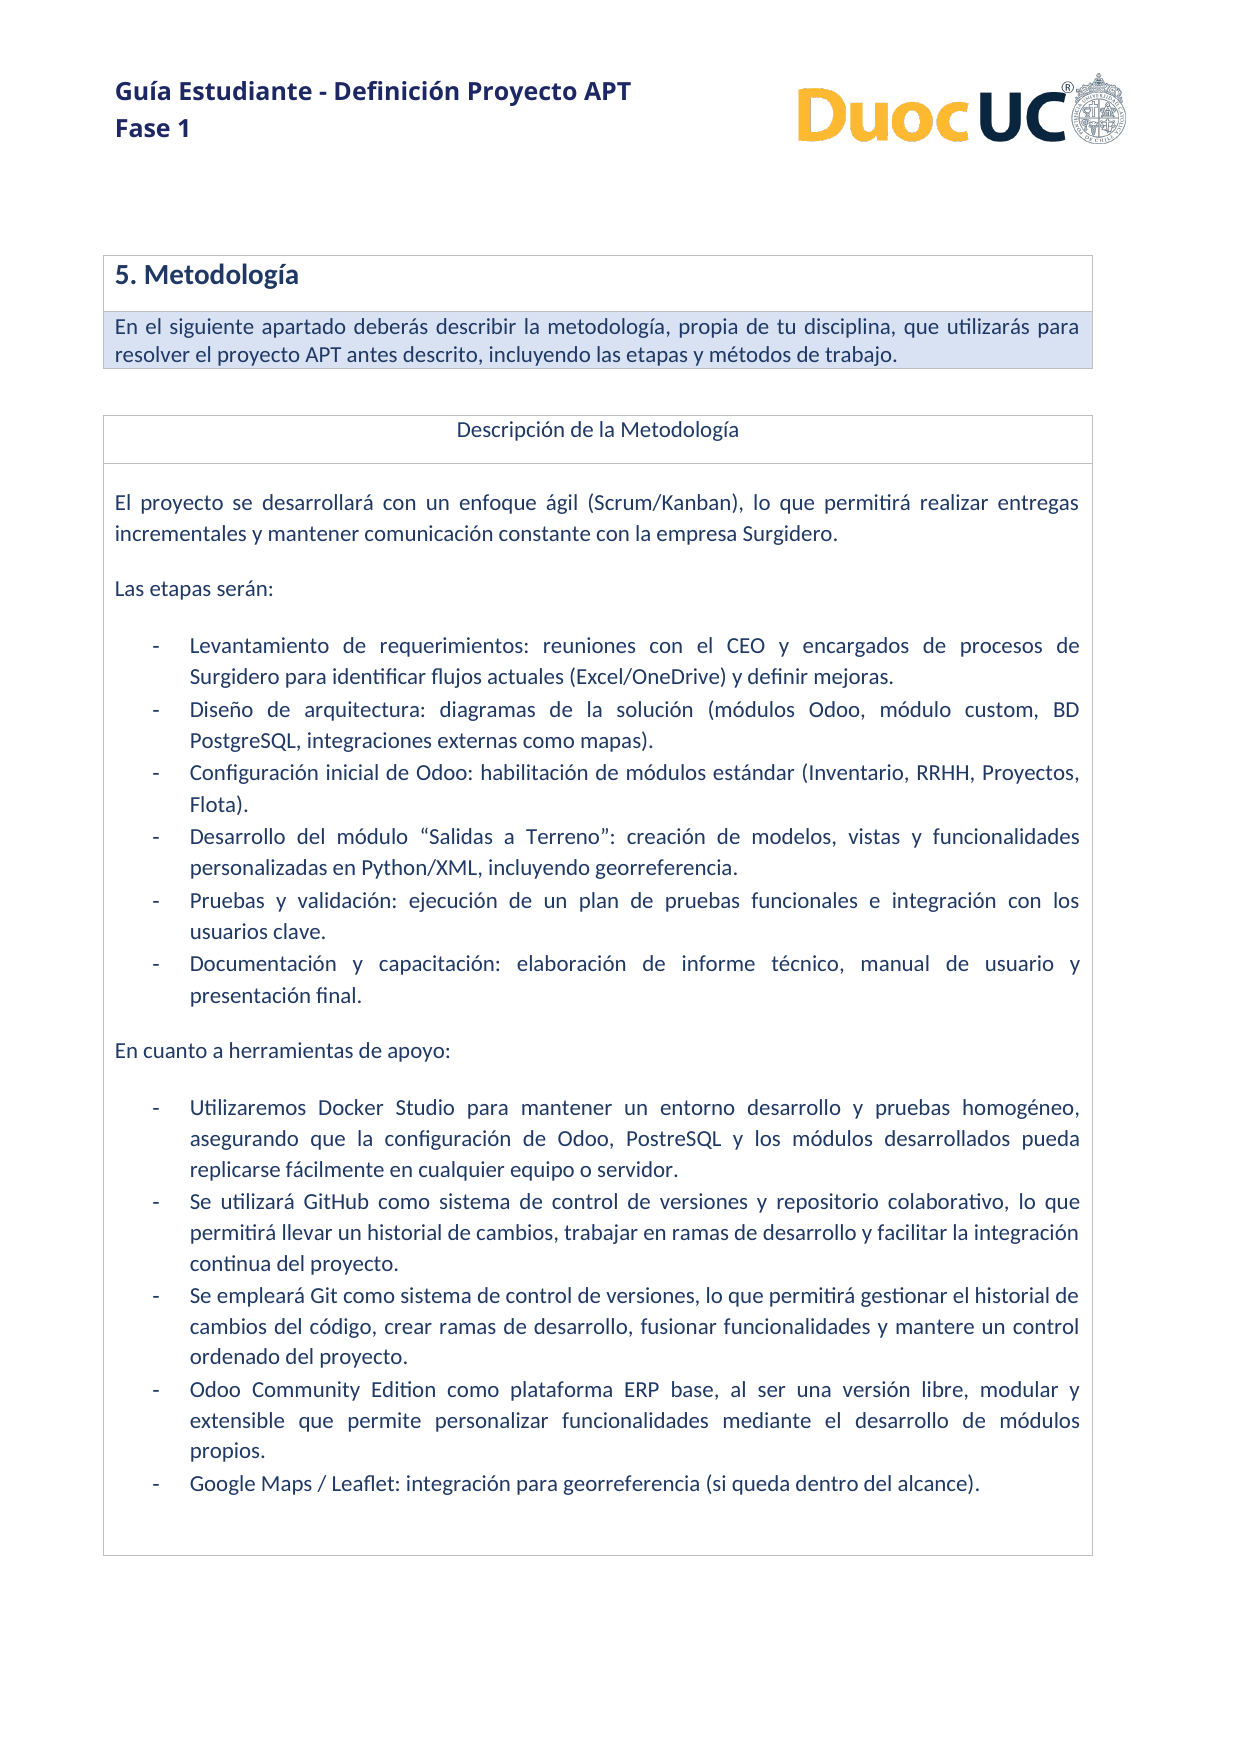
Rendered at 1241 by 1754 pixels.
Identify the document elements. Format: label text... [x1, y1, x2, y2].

table_cell En el siguiente apartado deberás describir la metodología, propia de tu disciplina, que utilizarás para resolver el proyecto APT antes descrito, incluyendo las etapas y métodos de trabajo. [104, 312, 1092, 368]
picture [798, 73, 1126, 144]
table_header Descripción de la Metodología [104, 416, 1092, 462]
table_cell El proyecto se desarrollará con un enfoque ágil (Scrum/Kanban), lo que permitirá realizar entregas incrementales y mantener comunicación constante con la empresa Surgidero. Las etapas serán: Levantamiento de requerimientos: reuniones con el CEO y encargados de procesos de Surgidero para identificar flujos actuales (Excel/OneDrive) y definir mejoras. Diseño de arquitectura: diagramas de la solución (módulos Odoo, módulo custom, BD PostgreSQL, integraciones externas como mapas). Configuración inicial de Odoo: habilitación de módulos estándar (Inventario, RRHH, Proyectos, Flota). Desarrollo del módulo “Salidas a Terreno”: creación de modelos, vistas y funcionalidades personalizadas en Python/XML, incluyendo georreferencia. Pruebas y validación: ejecución de un plan de pruebas funcionales e integración con los usuarios clave. Documentación y capacitación: elaboración de informe técnico, manual de usuario y presentación final. En cuanto a herramientas de apoyo: Utilizaremos Docker Studio para mantener un entorno desarrollo y pruebas homogéneo, asegurando que la configuración de Odoo, PostreSQL y los módulos desarrollados pueda replicarse fácilmente en cualquier equipo o servidor. Se utilizará GitHub como sistema de control de versiones y repositorio colaborativo, lo que permitirá llevar un historial de cambios, trabajar en ramas de desarrollo y facilitar la integración continua del proyecto. Se empleará Git como sistema de control de versiones, lo que permitirá gestionar el historial de cambios del código, crear ramas de desarrollo, fusionar funcionalidades y mantere un control ordenado del proyecto. Odoo Community Edition como plataforma ERP base, al ser una versión libre, modular y extensible que permite personalizar funcionalidades mediante el desarrollo de módulos propios. Google Maps / Leaflet: integración para georreferencia (si queda dentro del alcance). [104, 464, 1092, 1555]
table_header 5. Metodología [104, 256, 1092, 311]
